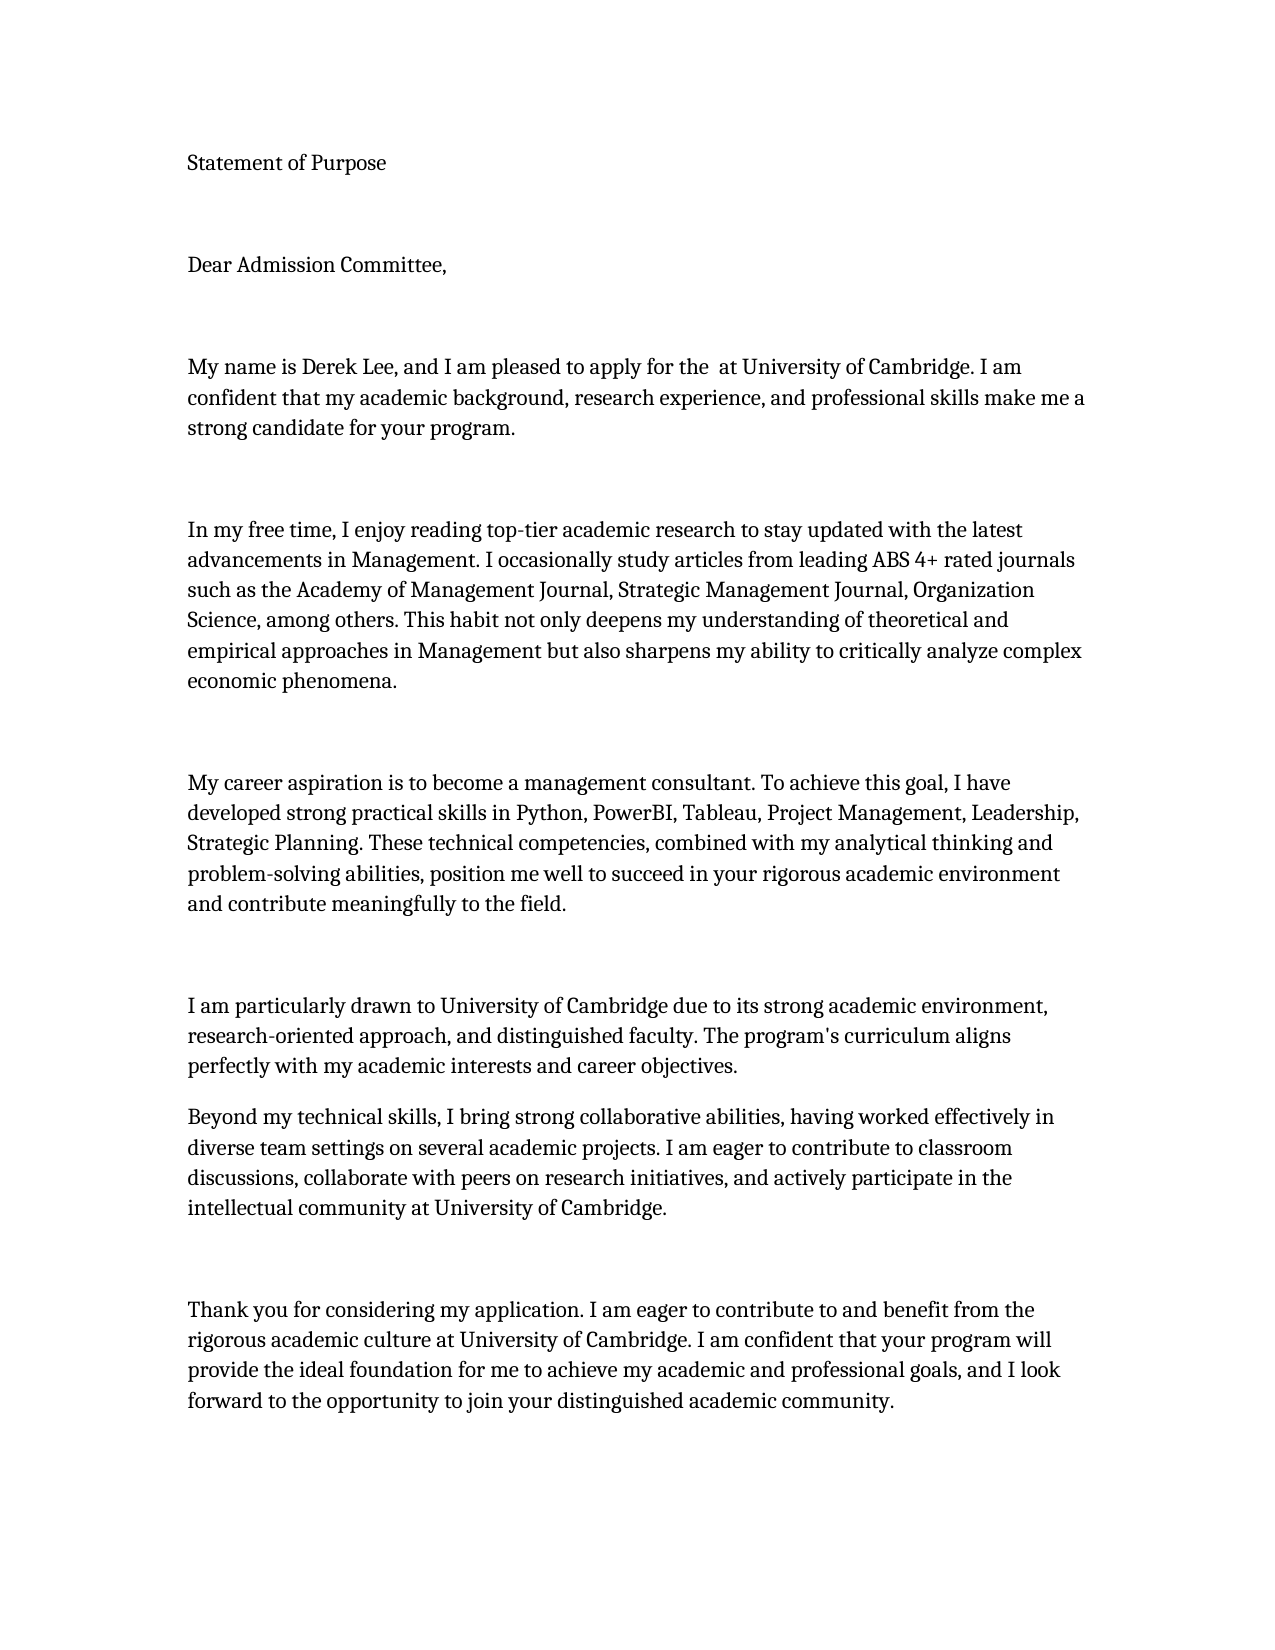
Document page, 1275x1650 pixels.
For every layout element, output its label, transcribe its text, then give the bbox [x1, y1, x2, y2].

text Beyond my technical skills, I bring strong collaborative abilities, having worked effectively in diverse team settings on several academic projects. I am eager to contribute to classroom discussions, collaborate with peers on research initiatives, and actively participate in the intellectual community at University of Cambridge. [187, 1104, 1087, 1221]
text I am particularly drawn to University of Cambridge due to its strong academic environment, research-oriented approach, and distinguished faculty. The program's curriculum aligns perfectly with my academic interests and career objectives. [187, 993, 1087, 1079]
text My career aspiration is to become a management consultant. To achieve this goal, I have developed strong practical skills in Python, PowerBI, Tableau, Project Management, Leadership, Strategic Planning. These technical competencies, combined with my analytical thinking and problem-solving abilities, position me well to succeed in your rigorous academic environment and contribute meaningfully to the field. [187, 770, 1087, 917]
text Thank you for considering my application. I am eager to contribute to and benefit from the rigorous academic culture at University of Cambridge. I am confident that your program will provide the ideal foundation for me to achieve my academic and professional goals, and I look forward to the opportunity to join your distinguished academic community. [187, 1297, 1087, 1414]
text Statement of Purpose [187, 150, 1087, 176]
text In my free time, I enjoy reading top-tier academic research to stay updated with the latest advancements in Management. I occasionally study articles from leading ABS 4+ rated journals such as the Academy of Management Journal, Strategic Management Journal, Organization Science, among others. This habit not only deepens my understanding of theoretical and empirical approaches in Management but also sharpens my ability to critically analyze complex economic phenomena. [187, 517, 1087, 694]
text Dear Admission Committee, [187, 252, 1087, 278]
text My name is Derek Lee, and I am pleased to apply for the at University of Cambridge. I am confident that my academic background, research experience, and professional skills make me a strong candidate for your program. [187, 354, 1087, 441]
